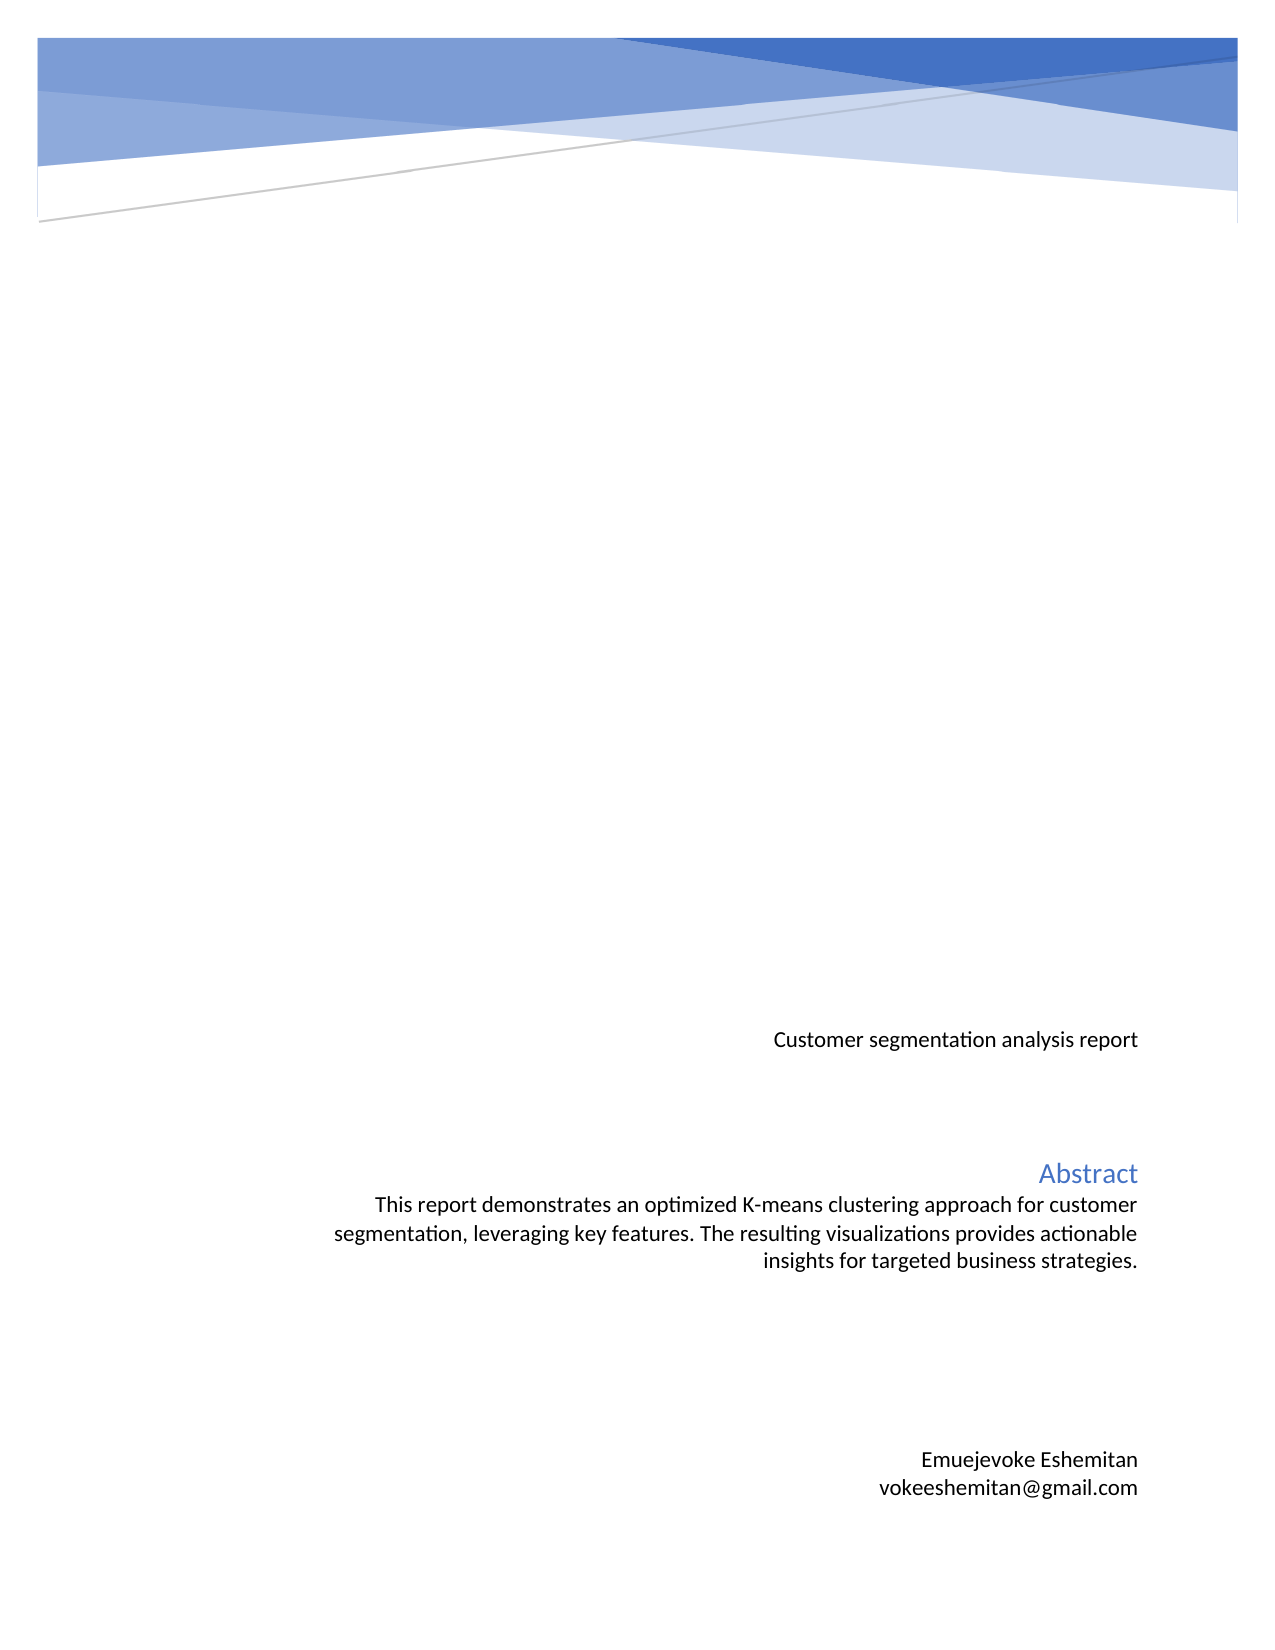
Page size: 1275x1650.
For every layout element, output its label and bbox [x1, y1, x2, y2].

picture [37, 37, 1238, 238]
